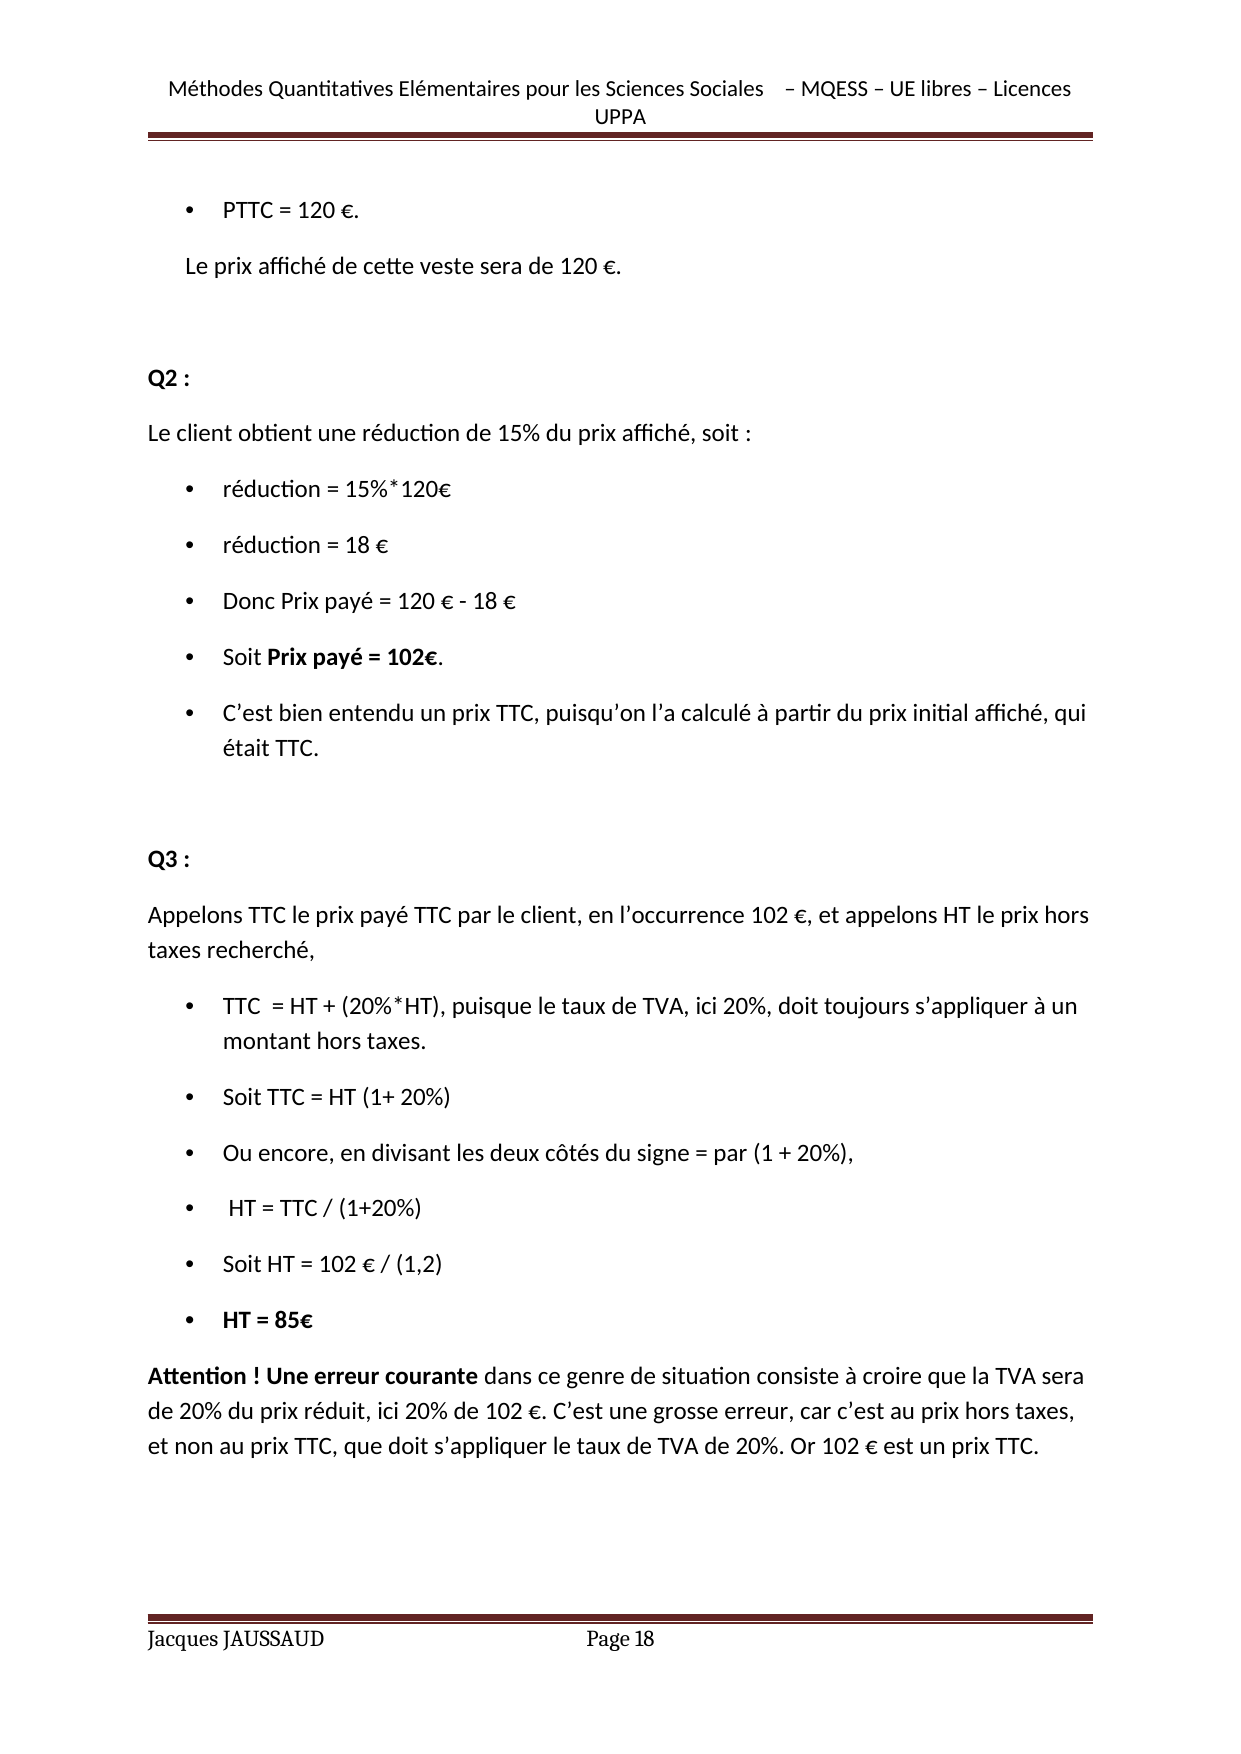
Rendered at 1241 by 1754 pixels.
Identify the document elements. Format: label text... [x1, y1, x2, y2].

list PTTC = 120 €. [185, 194, 1093, 225]
list Soit TTC = HT (1+ 20%) [185, 1081, 1093, 1111]
text Q2 : [148, 362, 1093, 392]
list HT = 85€ [185, 1304, 1093, 1335]
list Donc Prix payé = 120 € - 18 € [185, 585, 1093, 616]
list TTC = HT + (20%*HT), puisque le taux de TVA, ici 20%, doit toujours s’appliquer à un montant hors taxes. [185, 990, 1093, 1056]
text Attention ! Une erreur courante dans ce genre de situation consiste à croire que la TVA sera de 20% du prix réduit, ici 20% de 102 €. C’est une grosse erreur, car c’est au prix hors taxes, et non au prix TTC, que doit s’appliquer le taux de TVA de 20%. Or 102 € est un prix TTC. [148, 1360, 1093, 1461]
list C’est bien entendu un prix TTC, puisqu’on l’a calculé à partir du prix initial affiché, qui était TTC. [185, 697, 1093, 762]
text Q3 : [148, 843, 1093, 874]
list Ou encore, en divisant les deux côtés du signe = par (1 + 20%), [185, 1137, 1093, 1167]
text Le prix affiché de cette veste sera de 120 €. [185, 250, 1093, 281]
text Le client obtient une réduction de 15% du prix affiché, soit : [148, 418, 1093, 448]
list réduction = 18 € [185, 529, 1093, 560]
list Soit HT = 102 € / (1,2) [185, 1248, 1093, 1279]
list HT = TTC / (1+20%) [185, 1193, 1093, 1223]
list Soit Prix payé = 102€. [185, 641, 1093, 671]
list réduction = 15%*120€ [185, 473, 1093, 504]
text Appelons TTC le prix payé TTC par le client, en l’occurrence 102 €, et appelons HT le prix hors taxes recherché, [148, 899, 1093, 965]
